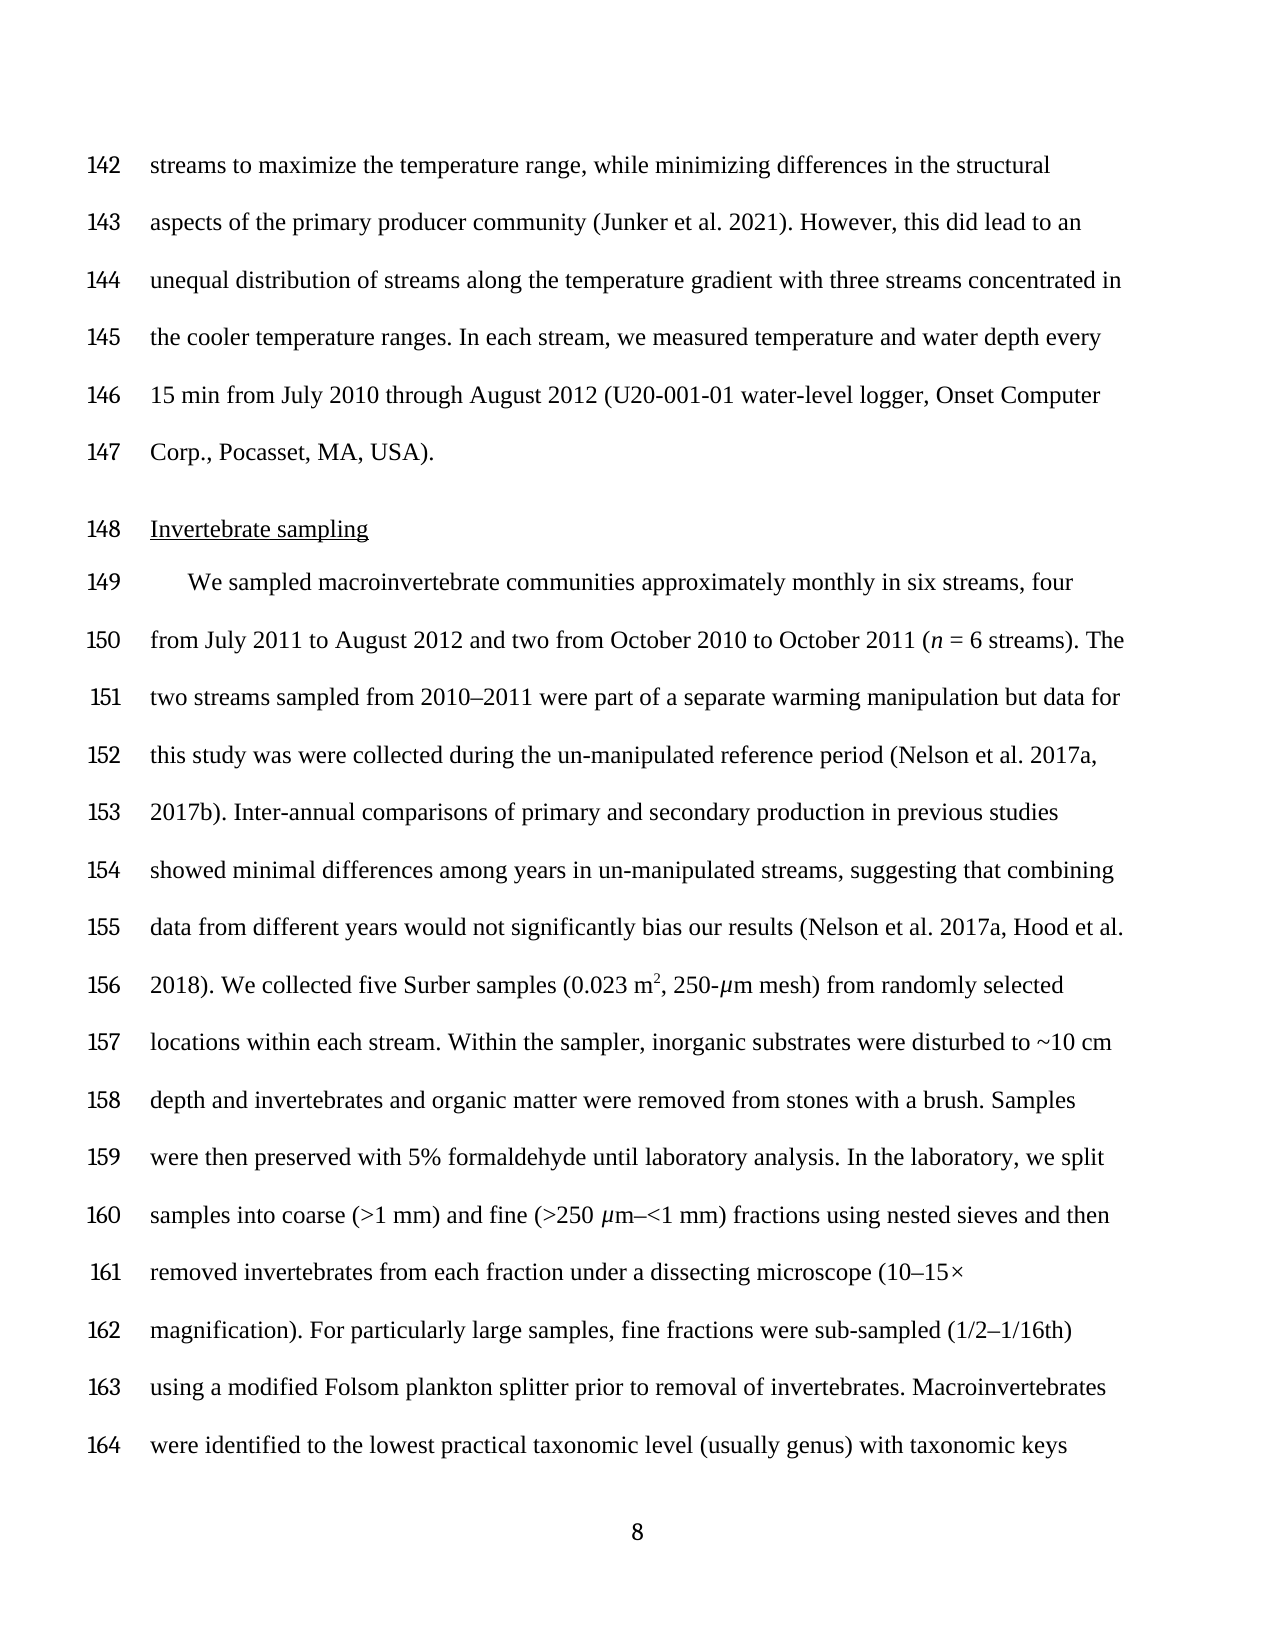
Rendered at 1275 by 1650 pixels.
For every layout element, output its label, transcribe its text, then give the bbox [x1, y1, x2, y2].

subtitle Invertebrate sampling [150, 514, 1125, 542]
